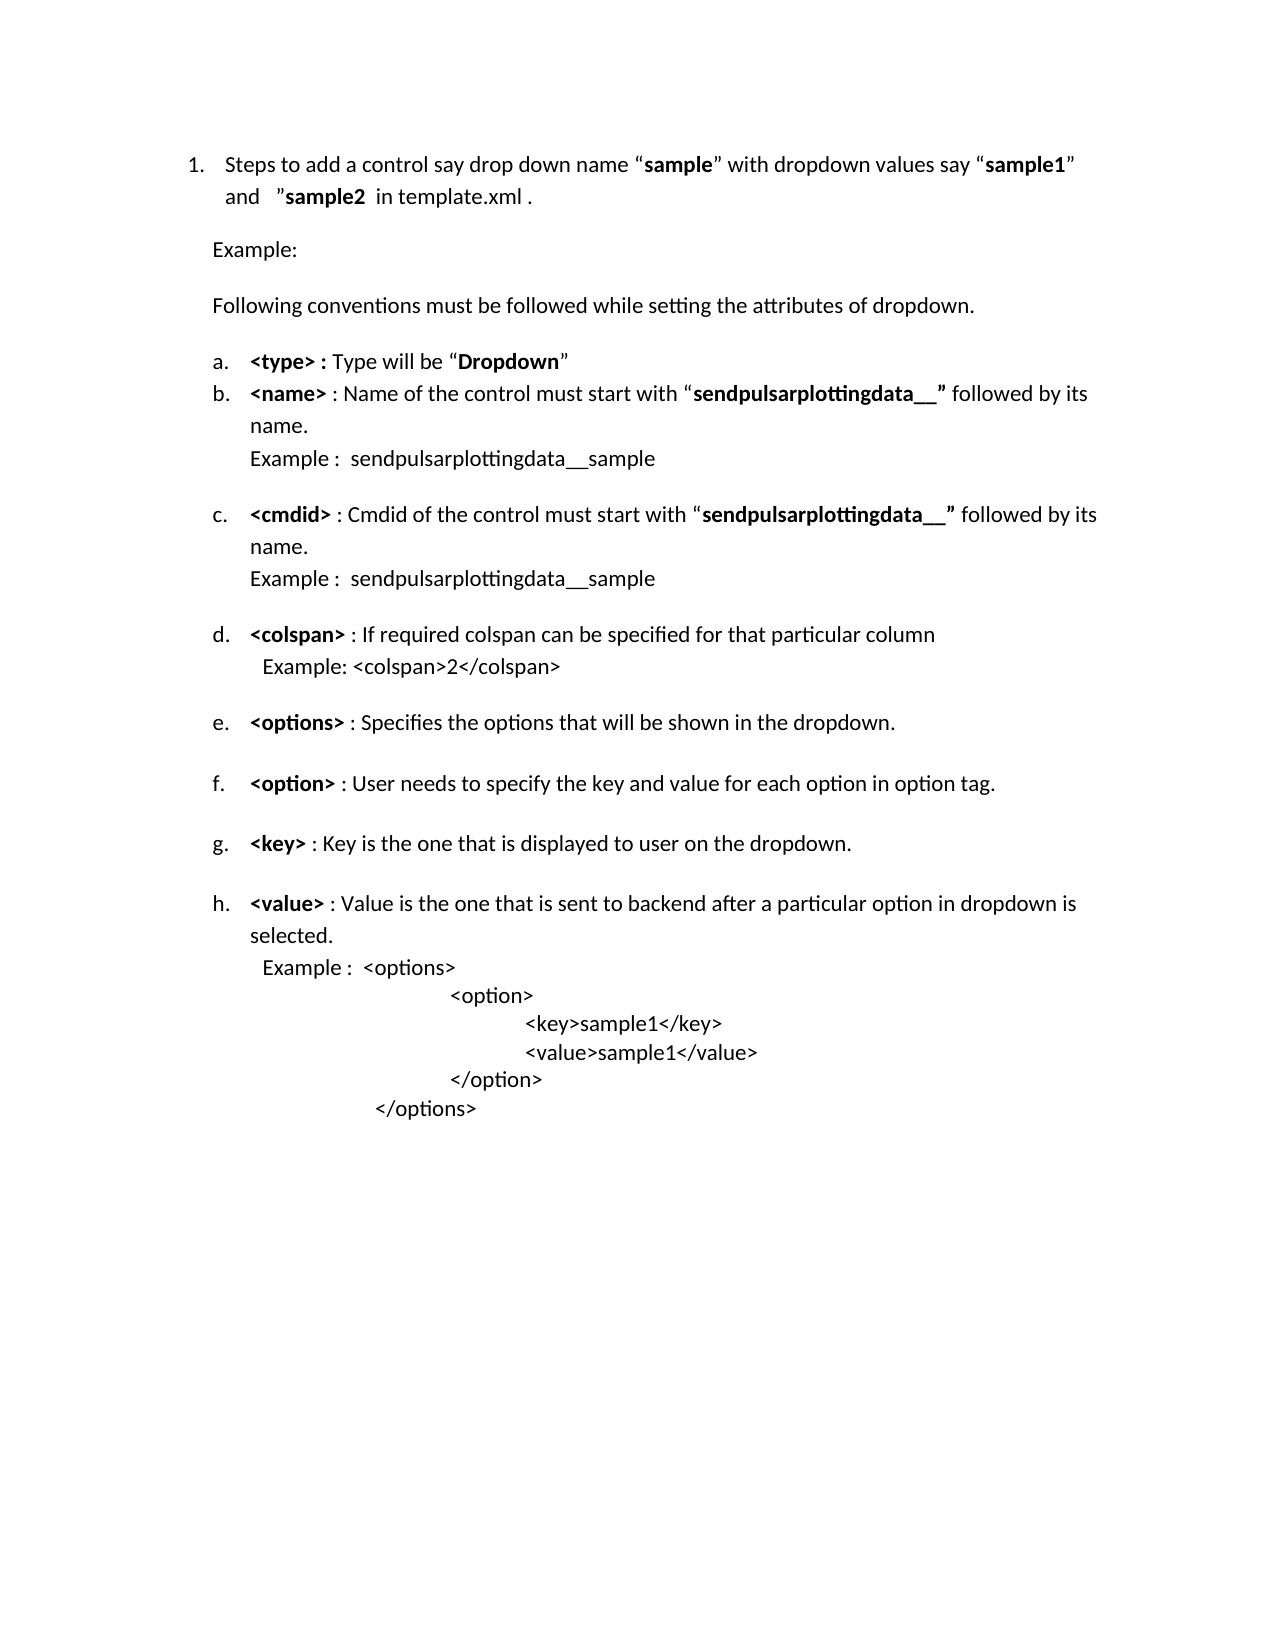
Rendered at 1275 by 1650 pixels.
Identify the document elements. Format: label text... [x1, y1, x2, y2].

list Example: <colspan>2</colspan> [262, 652, 1125, 681]
list Steps to add a control say drop down name “sample” with dropdown values say “sample1” and ”sample2 in template.xml . [187, 150, 1125, 210]
list <name> : Name of the control must start with “sendpulsarplottingdata__” followed by its name. [212, 379, 1125, 440]
list <value> : Value is the one that is sent to backend after a particular option in dropdown is selected. [212, 889, 1125, 949]
list <key> : Key is the one that is displayed to user on the dropdown. [212, 829, 1125, 857]
list Following conventions must be followed while setting the attributes of dropdown. [150, 291, 1125, 319]
list Example : sendpulsarplottingdata__sample [175, 444, 1125, 472]
list <colspan> : If required colspan can be specified for that particular column [212, 620, 1125, 648]
list <value>sample1</value> [262, 1038, 1125, 1066]
list <option> [262, 982, 1125, 1009]
list </option> [262, 1066, 1125, 1094]
list <type> : Type will be “Dropdown” [212, 347, 1125, 375]
list <key>sample1</key> [262, 1009, 1125, 1038]
list <option> : User needs to specify the key and value for each option in option tag. [212, 769, 1125, 797]
list Example : sendpulsarplottingdata__sample [175, 564, 1125, 592]
list <cmdid> : Cmdid of the control must start with “sendpulsarplottingdata__” followed by its name. [212, 500, 1125, 560]
list </options> [337, 1094, 1125, 1122]
list Example : <options> [262, 953, 1125, 982]
list <options> : Specifies the options that will be shown in the dropdown. [212, 708, 1125, 737]
text Example: [150, 235, 1125, 263]
